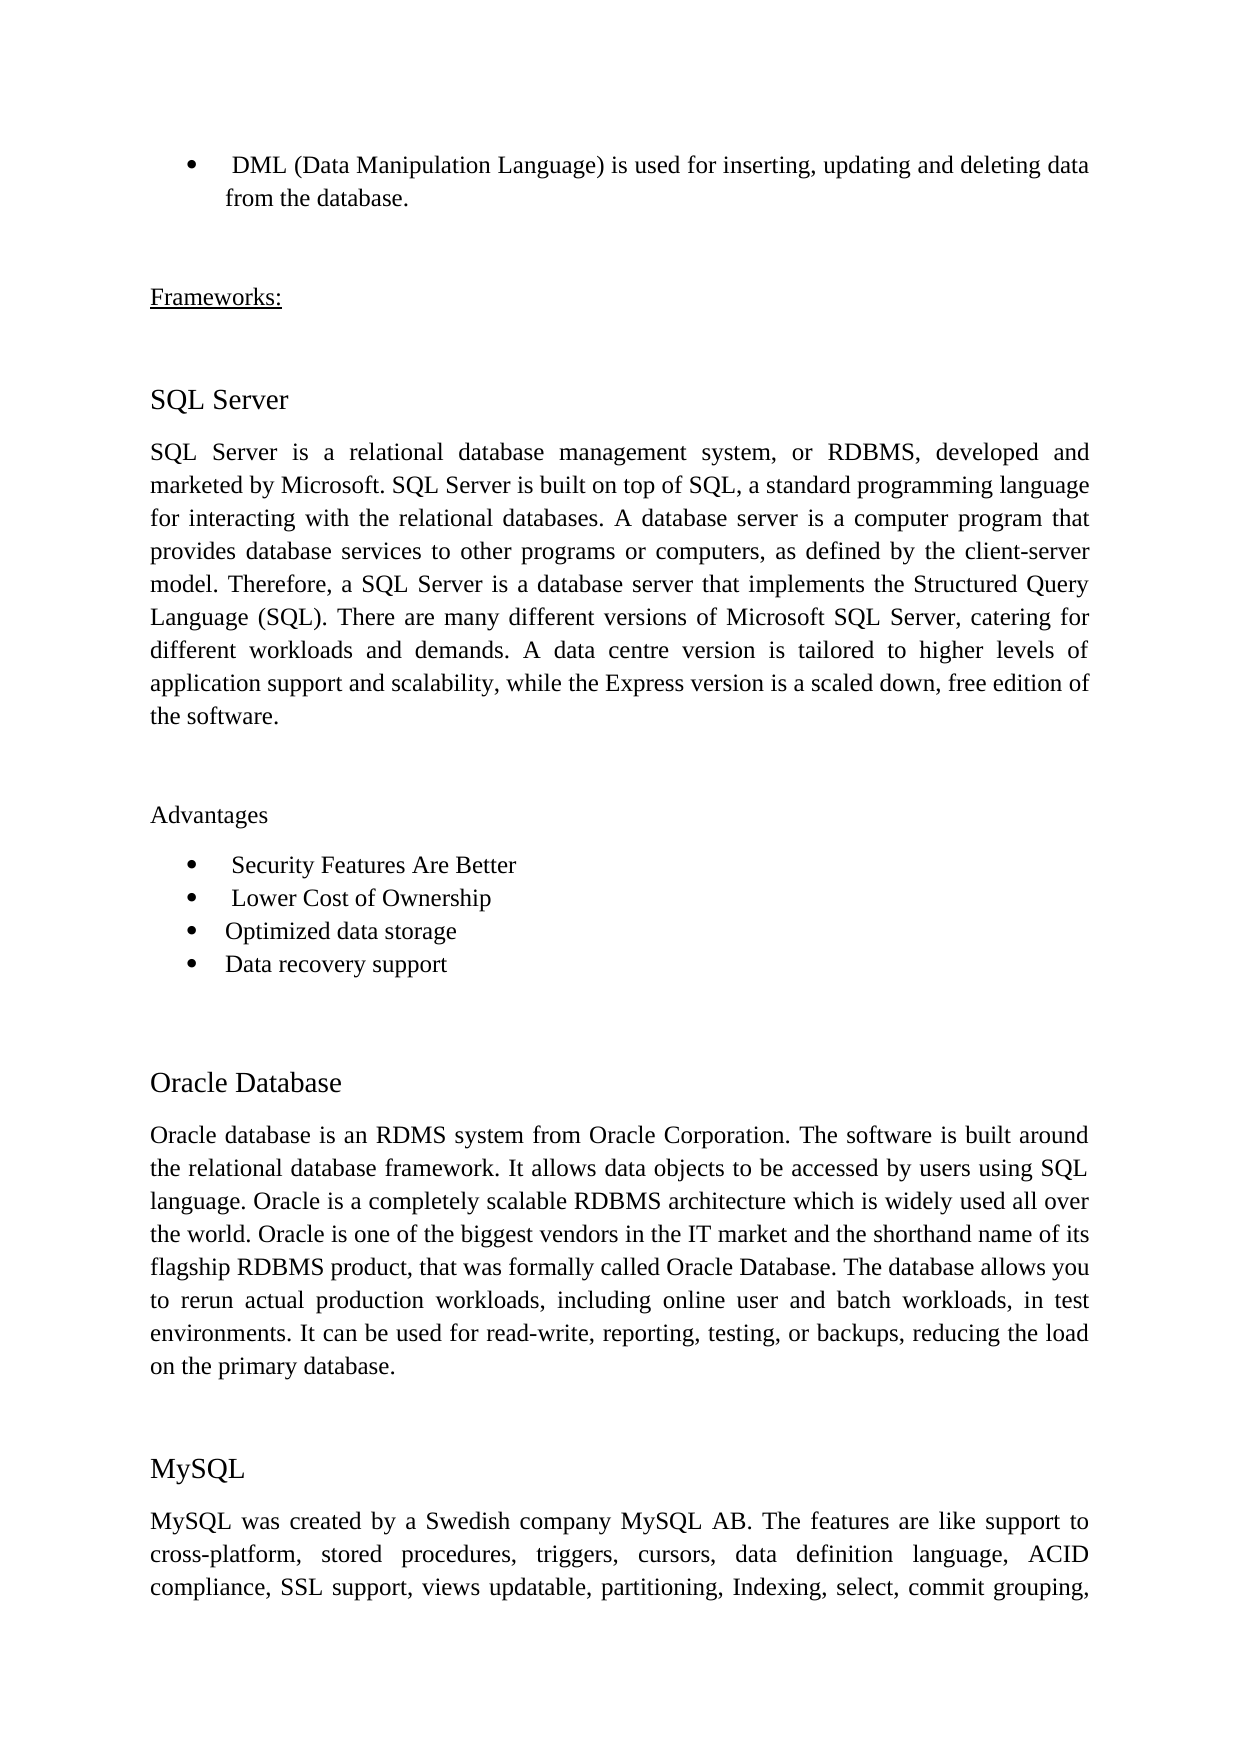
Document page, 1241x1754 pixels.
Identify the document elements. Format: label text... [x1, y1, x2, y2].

text Advantages [150, 801, 1090, 829]
text Frameworks: [150, 282, 1090, 311]
list Data recovery support [187, 949, 1090, 978]
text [150, 1506, 1090, 1601]
text MySQL [150, 1451, 1090, 1484]
list DML (Data Manipulation Language) is used for inserting, updating and deleting data from the database. [187, 150, 1090, 212]
text SQL Server [150, 382, 1090, 415]
list Lower Cost of Ownership [187, 883, 1090, 912]
text Oracle database is an RDMS system from Oracle Corporation. The software is built around the relational database framework. It allows data objects to be accessed by users using SQL language. Oracle is a completely scalable RDBMS architecture which is widely used all over the world. Oracle is one of the biggest vendors in the IT market and the shorthand name of its flagship RDBMS product, that was formally called Oracle Database. The database allows you to rerun actual production workloads, including online user and batch workloads, in test environments. It can be used for read-write, reporting, testing, or backups, reducing the load on the primary database. [150, 1120, 1090, 1380]
text Oracle Database [150, 1065, 1090, 1098]
list Security Features Are Better [187, 850, 1090, 879]
text SQL Server is a relational database management system, or RDBMS, developed and marketed by Microsoft. SQL Server is built on top of SQL, a standard programming language for interacting with the relational databases. A database server is a computer program that provides database services to other programs or computers, as defined by the client-server model. Therefore, a SQL Server is a database server that implements the Structured Query Language (SQL). There are many different versions of Microsoft SQL Server, catering for different workloads and demands. A data centre version is tailored to higher levels of application support and scalability, while the Express version is a scaled down, free edition of the software. [150, 437, 1090, 730]
list Optimized data storage [187, 916, 1090, 945]
